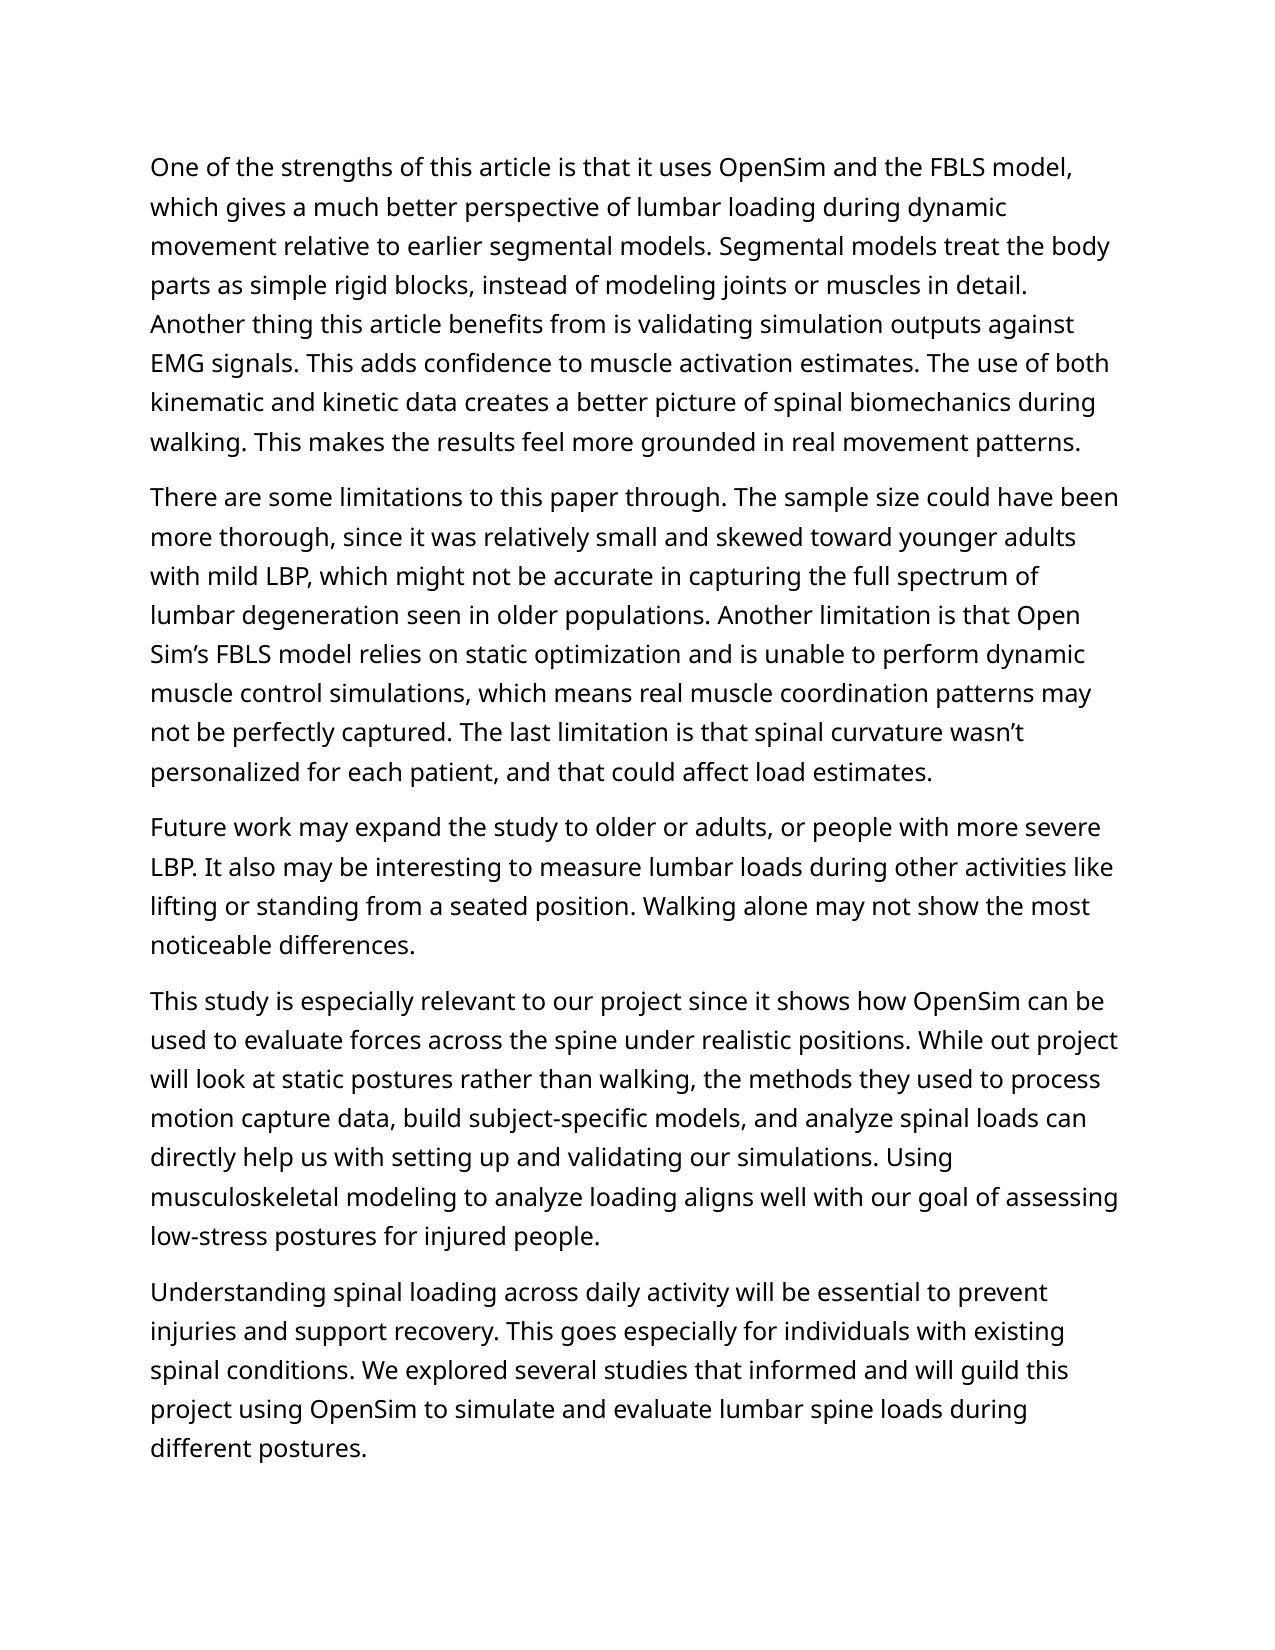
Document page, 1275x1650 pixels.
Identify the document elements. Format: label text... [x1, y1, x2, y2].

text There are some limitations to this paper through. The sample size could have been more thorough, since it was relatively small and skewed toward younger adults with mild LBP, which might not be accurate in capturing the full spectrum of lumbar degeneration seen in older populations. Another limitation is that Open Sim’s FBLS model relies on static optimization and is unable to perform dynamic muscle control simulations, which means real muscle coordination patterns may not be perfectly captured. The last limitation is that spinal curvature wasn’t personalized for each patient, and that could affect load estimates. [150, 480, 1125, 788]
text One of the strengths of this article is that it uses OpenSim and the FBLS model, which gives a much better perspective of lumbar loading during dynamic movement relative to earlier segmental models. Segmental models treat the body parts as simple rigid blocks, instead of modeling joints or muscles in detail. Another thing this article benefits from is validating simulation outputs against EMG signals. This adds confidence to muscle activation estimates. The use of both kinematic and kinetic data creates a better picture of spinal biomechanics during walking. This makes the results feel more grounded in real movement patterns. [150, 150, 1125, 458]
text This study is especially relevant to our project since it shows how OpenSim can be used to evaluate forces across the spine under realistic positions. While out project will look at static postures rather than walking, the methods they used to process motion capture data, build subject-specific models, and analyze spinal loads can directly help us with setting up and validating our simulations. Using musculoskeletal modeling to analyze loading aligns well with our goal of assessing low-stress postures for injured people. [150, 983, 1125, 1252]
text Future work may expand the study to older or adults, or people with more severe LBP. It also may be interesting to measure lumbar loads during other activities like lifting or standing from a seated position. Walking alone may not show the most noticeable differences. [150, 810, 1125, 962]
text Understanding spinal loading across daily activity will be essential to prevent injuries and support recovery. This goes especially for individuals with existing spinal conditions. We explored several studies that informed and will guild this project using OpenSim to simulate and evaluate lumbar spine loads during different postures. [150, 1274, 1125, 1465]
